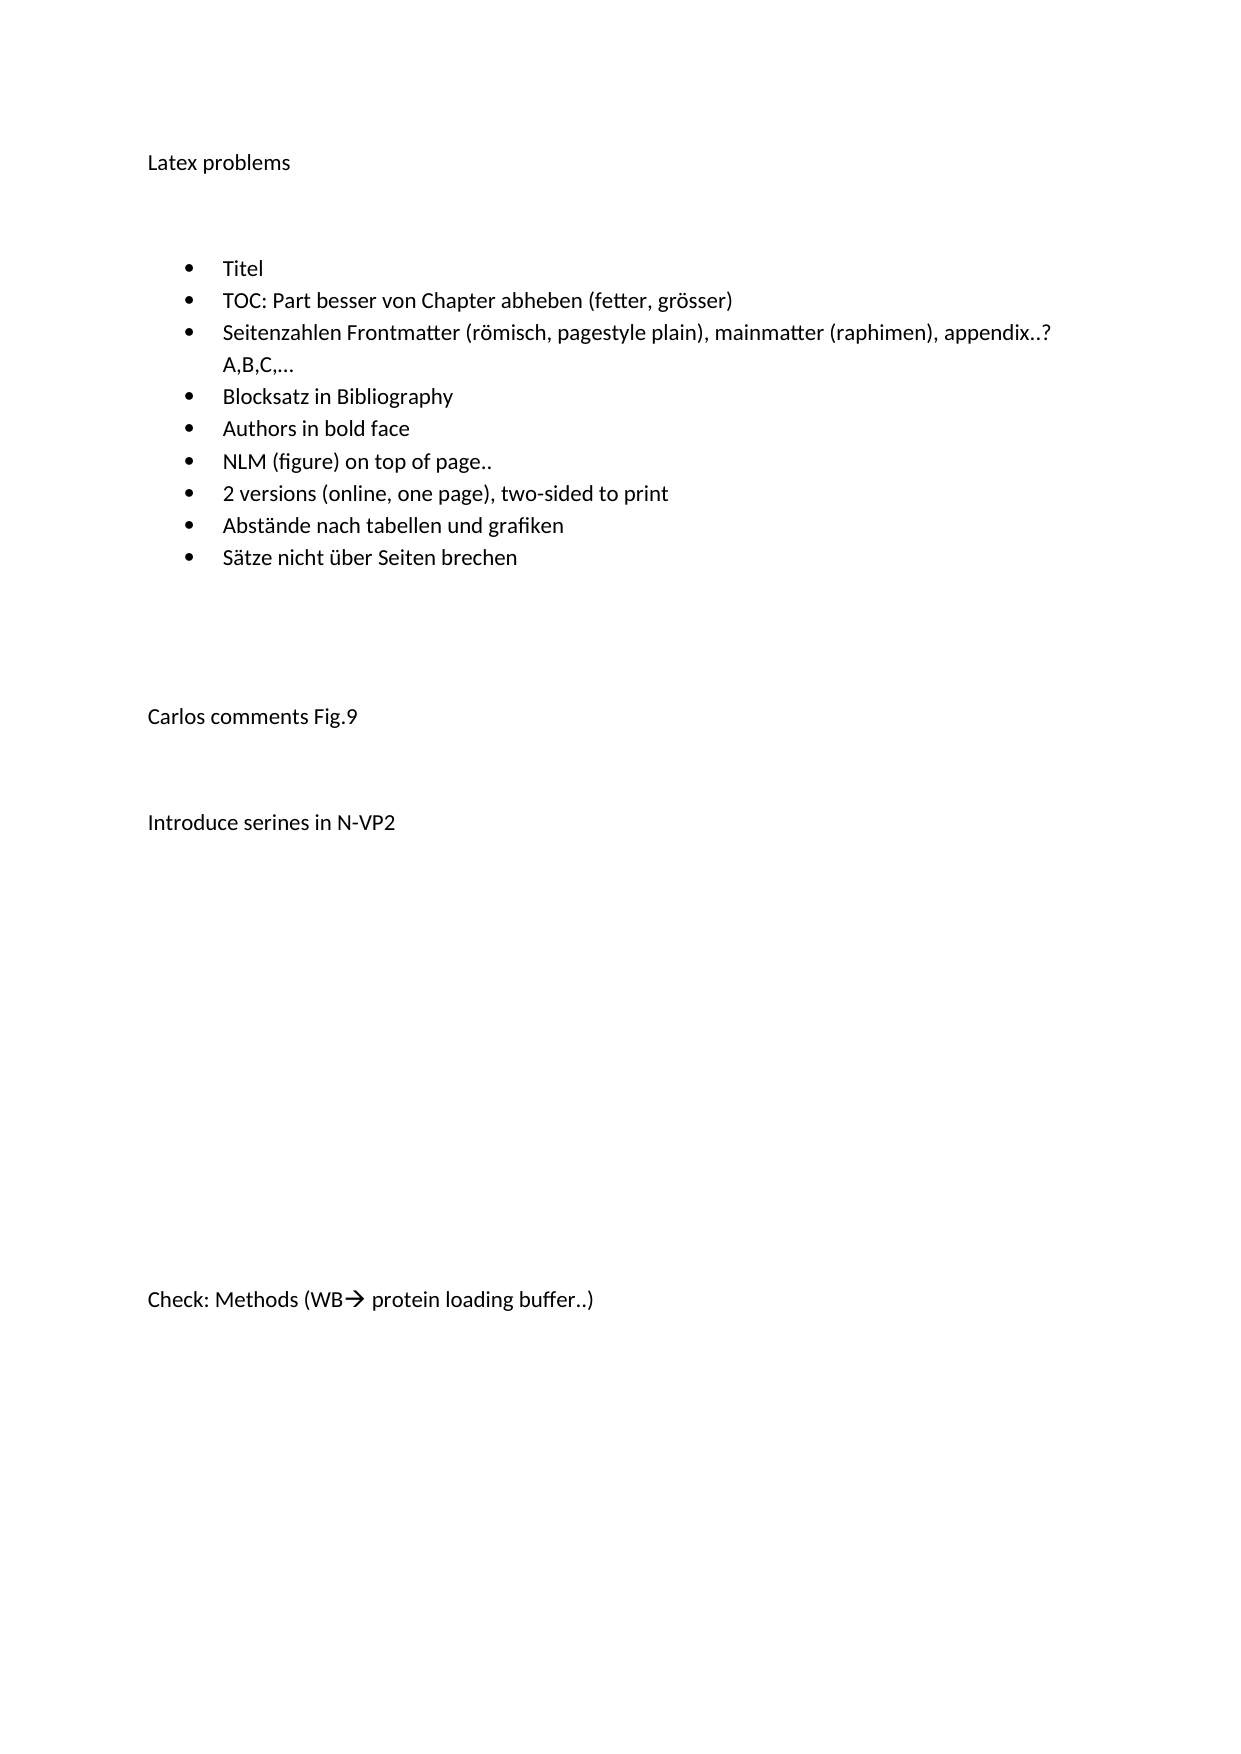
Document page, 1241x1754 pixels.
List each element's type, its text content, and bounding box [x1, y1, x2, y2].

list Blocksatz in Bibliography [185, 382, 1093, 410]
text Introduce serines in N-VP2 [148, 808, 1093, 836]
text Check: Methods (WB protein loading buffer..) [148, 1286, 1093, 1314]
list NLM (figure) on top of page.. [185, 447, 1093, 475]
list Authors in bold face [185, 414, 1093, 443]
list 2 versions (online, one page), two-sided to print [185, 479, 1093, 507]
list Sätze nicht über Seiten brechen [185, 543, 1093, 571]
text Carlos comments Fig.9 [148, 702, 1093, 730]
list TOC: Part besser von Chapter abheben (fetter, grösser) [185, 286, 1093, 314]
list Abstände nach tabellen und grafiken [185, 511, 1093, 539]
list Titel [185, 254, 1093, 282]
list Seitenzahlen Frontmatter (römisch, pagestyle plain), mainmatter (raphimen), appendix..? A,B,C,… [185, 318, 1093, 378]
text Latex problems [148, 148, 1093, 176]
